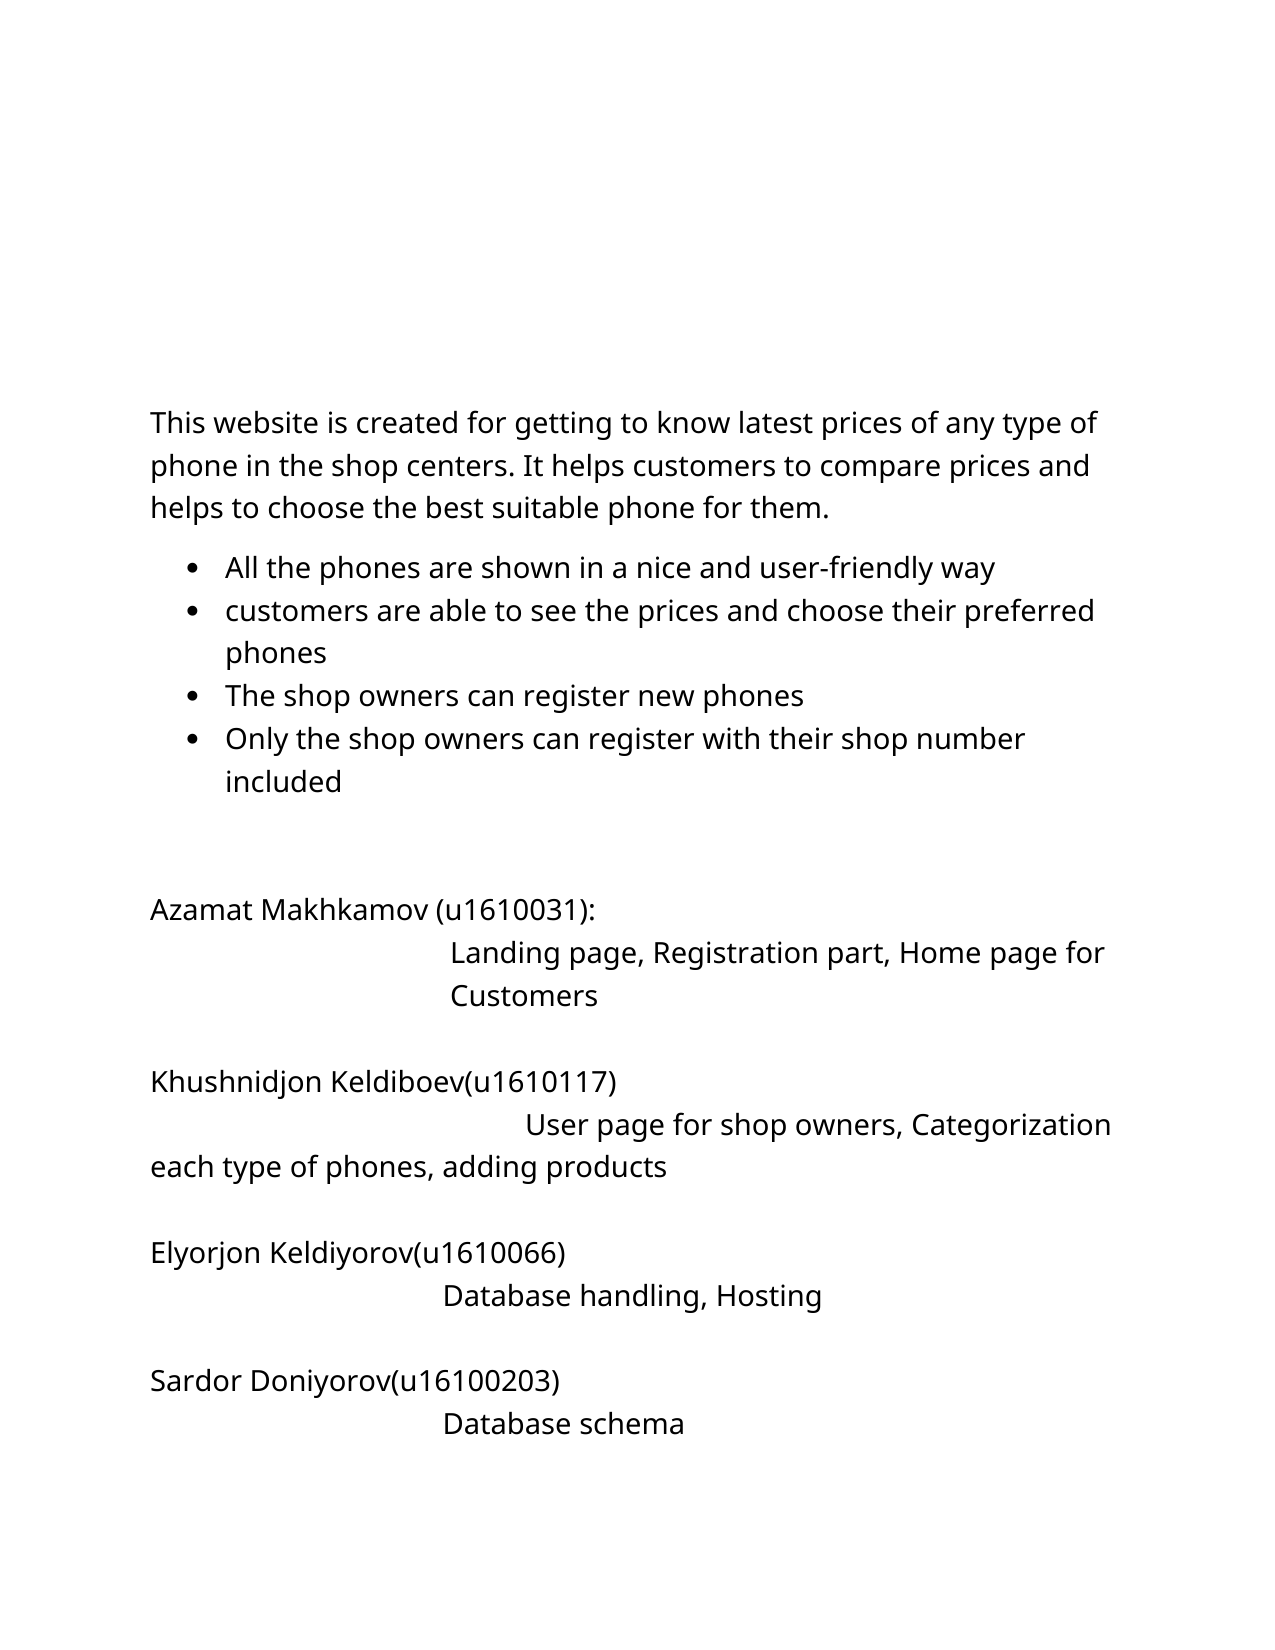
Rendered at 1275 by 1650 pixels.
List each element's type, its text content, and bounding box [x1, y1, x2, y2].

list Elyorjon Keldiyorov(u1610066) [150, 1232, 1125, 1272]
list All the phones are shown in a nice and user-friendly way [187, 547, 1125, 587]
list customers are able to see the prices and choose their preferred phones [187, 590, 1125, 672]
list Khushnidjon Keldiboev(u1610117) User page for shop owners, Categorization each type of phones, adding products [150, 1061, 1125, 1186]
text This website is created for getting to know latest prices of any type of phone in the shop centers. It helps customers to compare prices and helps to choose the best suitable phone for them. [150, 402, 1125, 527]
list Sardor Doniyorov(u16100203) [150, 1361, 1125, 1400]
list Azamat Makhkamov (u1610031): [150, 890, 1125, 929]
list The shop owners can register new phones [187, 676, 1125, 715]
list Only the shop owners can register with their shop number included [187, 718, 1125, 801]
list Landing page, Registration part, Home page for Customers [450, 932, 1125, 1015]
list Database schema [150, 1403, 1125, 1443]
list Database handling, Hosting [150, 1275, 1125, 1315]
